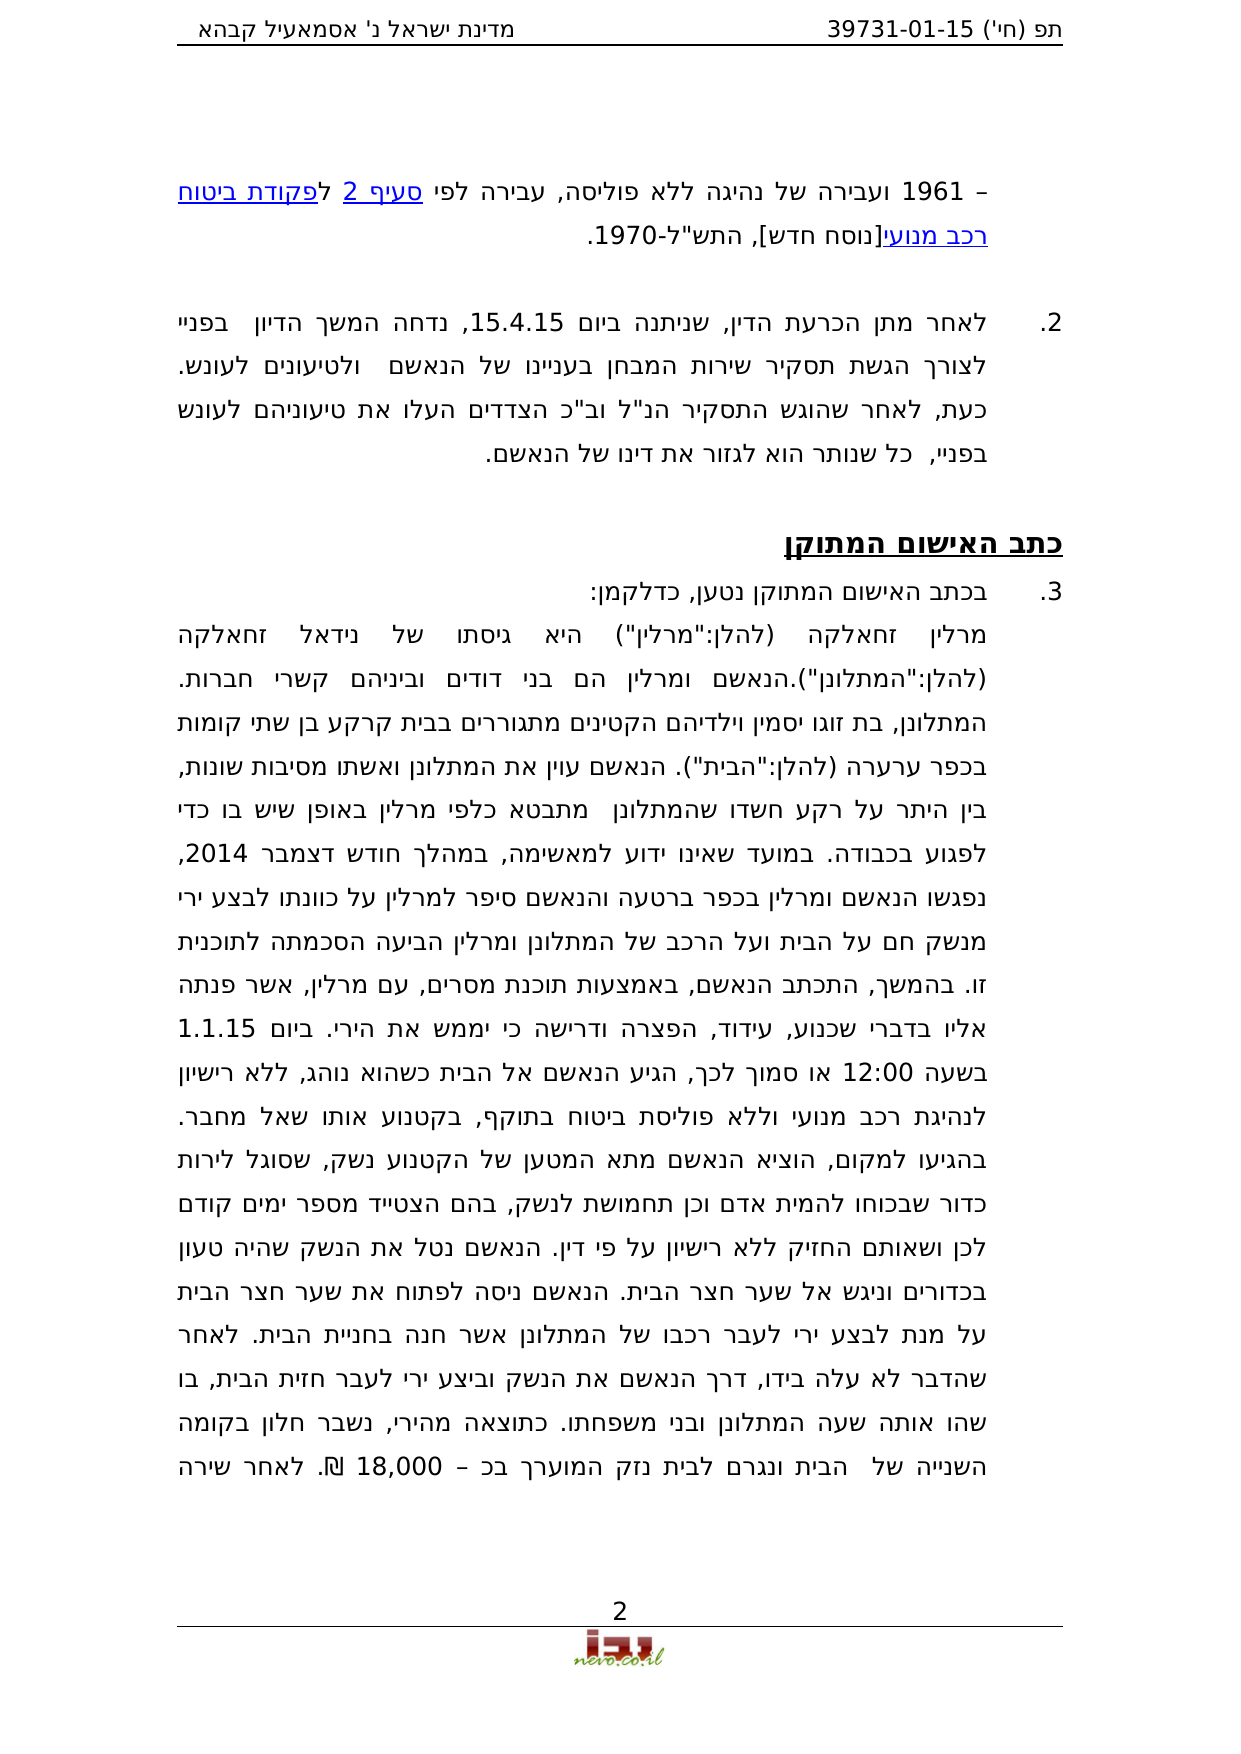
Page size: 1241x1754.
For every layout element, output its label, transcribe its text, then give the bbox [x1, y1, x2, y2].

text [177, 621, 1063, 1481]
text 2. לאחר מתן הכרעת הדין, שניתנה ביום 15.4.15, נדחה המשך הדיון בפניי לצורך הגשת תסקיר שירות המבחן בעניינו של הנאשם ולטיעונים לעונש. כעת, לאחר שהוגש התסקיר הנ"ל וב"כ הצדדים העלו את טיעוניהם לעונש בפניי, כל שנותר הוא לגזור את דינו של הנאשם. [177, 308, 1063, 468]
text כתב האישום המתוקן [177, 526, 1063, 560]
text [177, 177, 988, 250]
picture [574, 1629, 666, 1667]
text 3. בכתב האישום המתוקן נטען, כדלקמן: [177, 577, 1063, 606]
